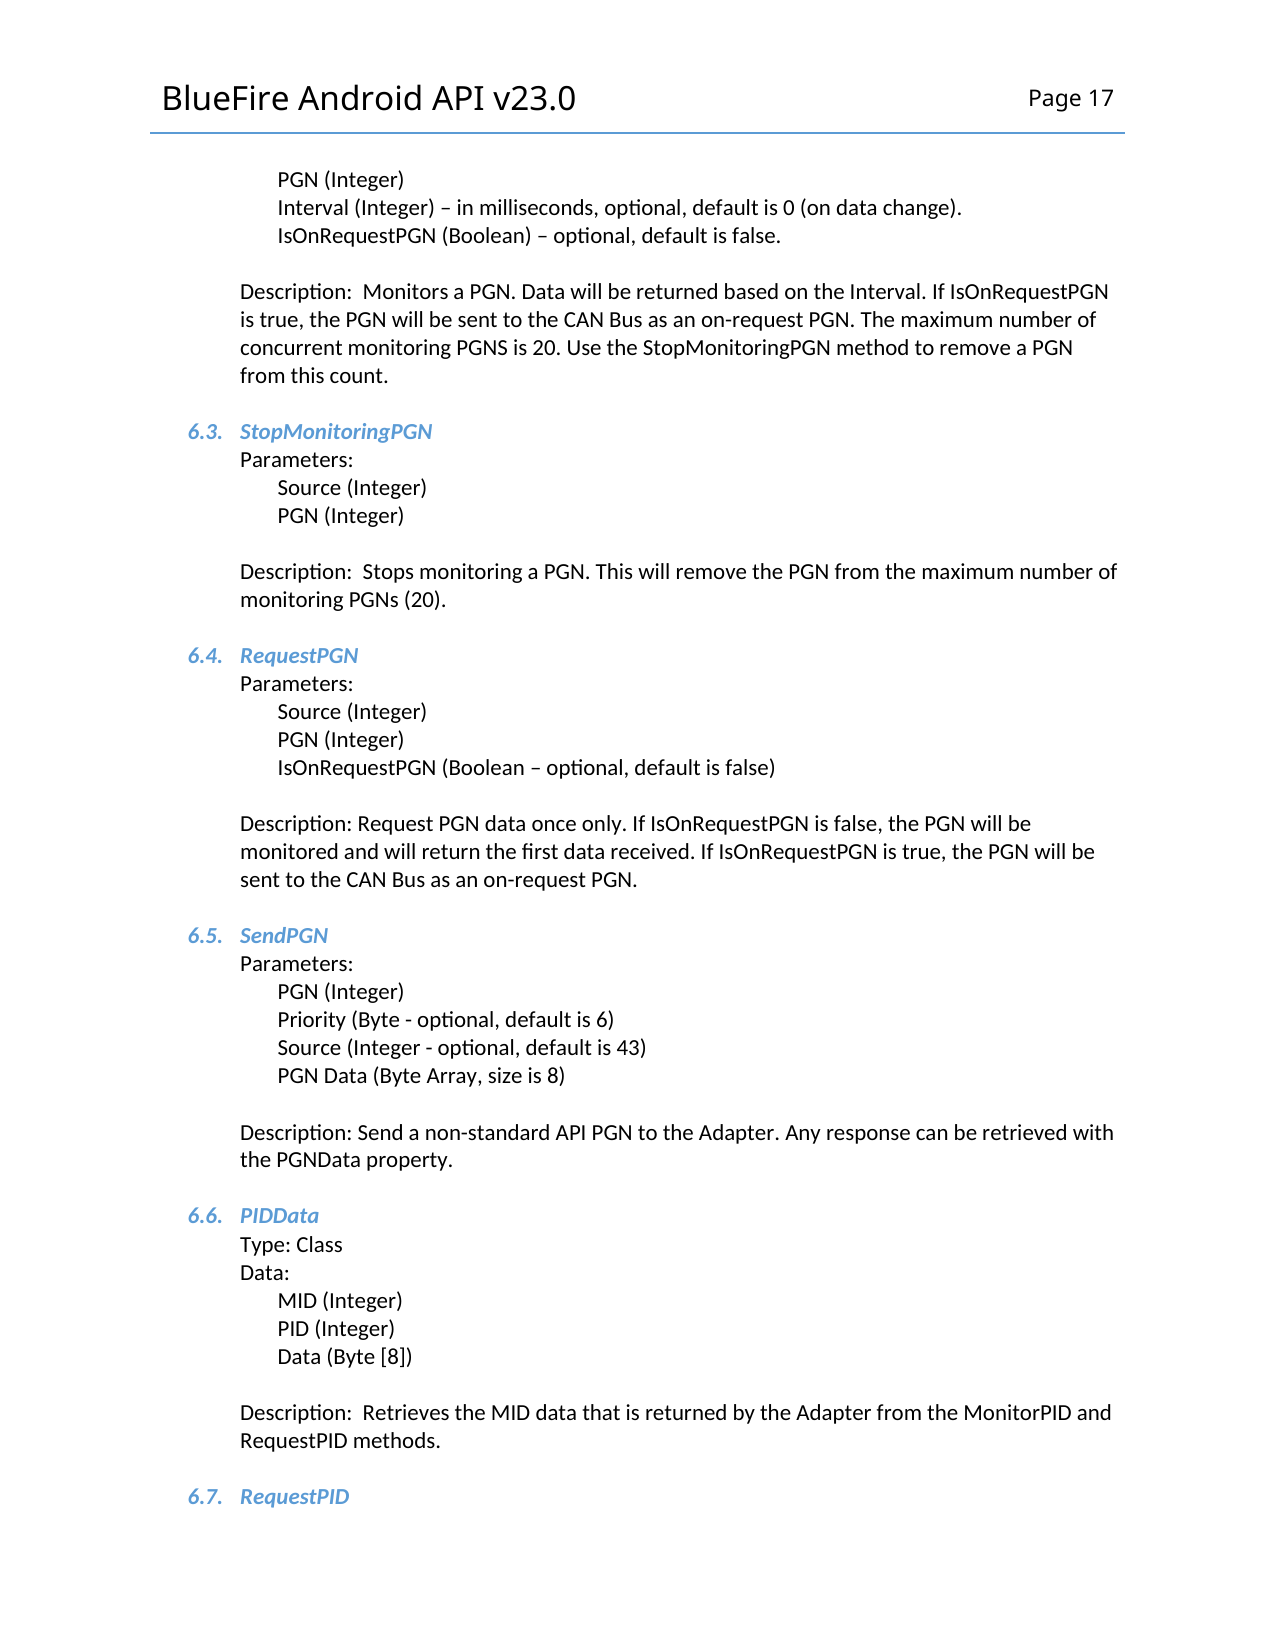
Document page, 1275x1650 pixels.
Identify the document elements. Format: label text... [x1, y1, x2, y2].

text PGN (Integer) [240, 977, 1125, 1006]
text PID (Integer) [277, 1314, 1125, 1342]
text PGN Data (Byte Array, size is 8) [240, 1062, 1125, 1089]
list StopMonitoringPGN [187, 417, 1125, 445]
list RequestPID [187, 1482, 1125, 1510]
text Source (Integer) [240, 697, 1125, 725]
text MID (Integer) [277, 1286, 1125, 1314]
text Description: Request PGN data once only. If IsOnRequestPGN is false, the PGN will be monitored and will return the first data received. If IsOnRequestPGN is true, the PGN will be sent to the CAN Bus as an on-request PGN. [240, 809, 1125, 893]
text Description: Stops monitoring a PGN. This will remove the PGN from the maximum number of monitoring PGNs (20). [240, 557, 1125, 613]
text IsOnRequestPGN (Boolean) – optional, default is false. [240, 221, 1125, 249]
text IsOnRequestPGN (Boolean – optional, default is false) [240, 753, 1125, 781]
text Type: Class [240, 1230, 1125, 1258]
text PGN (Integer) [240, 501, 1125, 529]
text Priority (Byte - optional, default is 6) [240, 1006, 1125, 1033]
text Description: Monitors a PGN. Data will be returned based on the Interval. If IsOnRequestPGN is true, the PGN will be sent to the CAN Bus as an on-request PGN. The maximum number of concurrent monitoring PGNS is 20. Use the StopMonitoringPGN method to remove a PGN from this count. [240, 277, 1125, 389]
text Source (Integer - optional, default is 43) [240, 1033, 1125, 1062]
text Description: Retrieves the MID data that is returned by the Adapter from the MonitorPID and RequestPID methods. [240, 1398, 1125, 1454]
text Description: Send a non-standard API PGN to the Adapter. Any response can be retrieved with the PGNData property. [240, 1118, 1125, 1174]
text Parameters: [240, 669, 1125, 697]
text Data (Byte [8]) [277, 1342, 1125, 1370]
text Parameters: [240, 445, 1125, 473]
list RequestPGN [187, 641, 1125, 669]
text Interval (Integer) – in milliseconds, optional, default is 0 (on data change). [240, 193, 1125, 221]
text PGN (Integer) [240, 725, 1125, 753]
list SendPGN [187, 921, 1125, 949]
text PGN (Integer) [240, 165, 1125, 193]
text Parameters: [240, 949, 1125, 977]
text Data: [240, 1258, 1125, 1286]
text Source (Integer) [240, 473, 1125, 501]
list PIDData [187, 1202, 1125, 1230]
